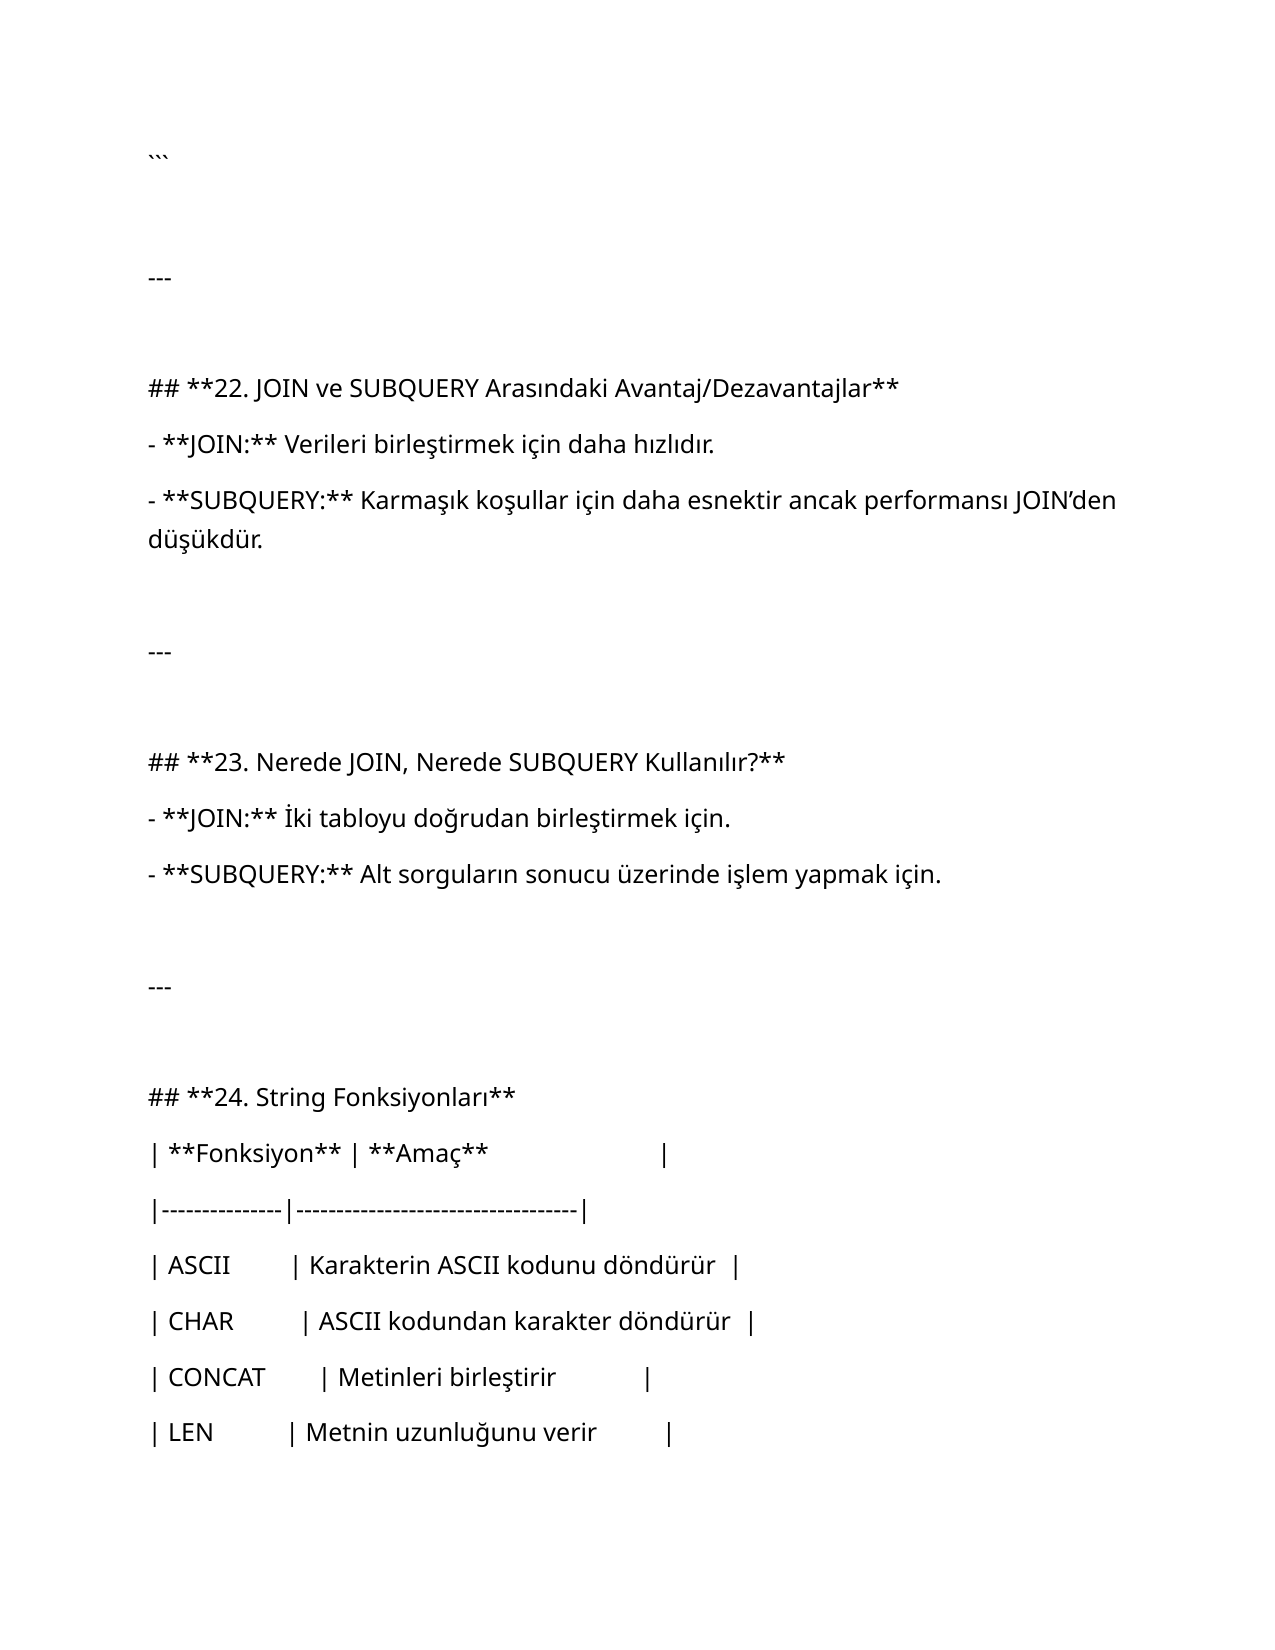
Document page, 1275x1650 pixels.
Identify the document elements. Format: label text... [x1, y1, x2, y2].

text --- [148, 633, 1127, 667]
text | **Fonksiyon** | **Amaç** | [148, 1136, 1127, 1170]
text --- [148, 968, 1127, 1002]
text - **SUBQUERY:** Alt sorguların sonucu üzerinde işlem yapmak için. [148, 857, 1127, 891]
text | CONCAT | Metinleri birleştirir | [148, 1359, 1127, 1393]
text ``` [148, 148, 1127, 182]
text - **JOIN:** İki tabloyu doğrudan birleştirmek için. [148, 801, 1127, 835]
text | LEN | Metnin uzunluğunu verir | [148, 1415, 1127, 1449]
text ## **22. JOIN ve SUBQUERY Arasındaki Avantaj/Dezavantajlar** [148, 371, 1127, 405]
text |---------------|-----------------------------------| [148, 1192, 1127, 1226]
text --- [148, 259, 1127, 293]
text - **SUBQUERY:** Karmaşık koşullar için daha esnektir ancak performansı JOIN’den düşükdür. [148, 483, 1127, 556]
text - **JOIN:** Verileri birleştirmek için daha hızlıdır. [148, 427, 1127, 461]
text ## **23. Nerede JOIN, Nerede SUBQUERY Kullanılır?** [148, 745, 1127, 779]
text | CHAR | ASCII kodundan karakter döndürür | [148, 1303, 1127, 1337]
text ## **24. String Fonksiyonları** [148, 1080, 1127, 1114]
text | ASCII | Karakterin ASCII kodunu döndürür | [148, 1248, 1127, 1282]
